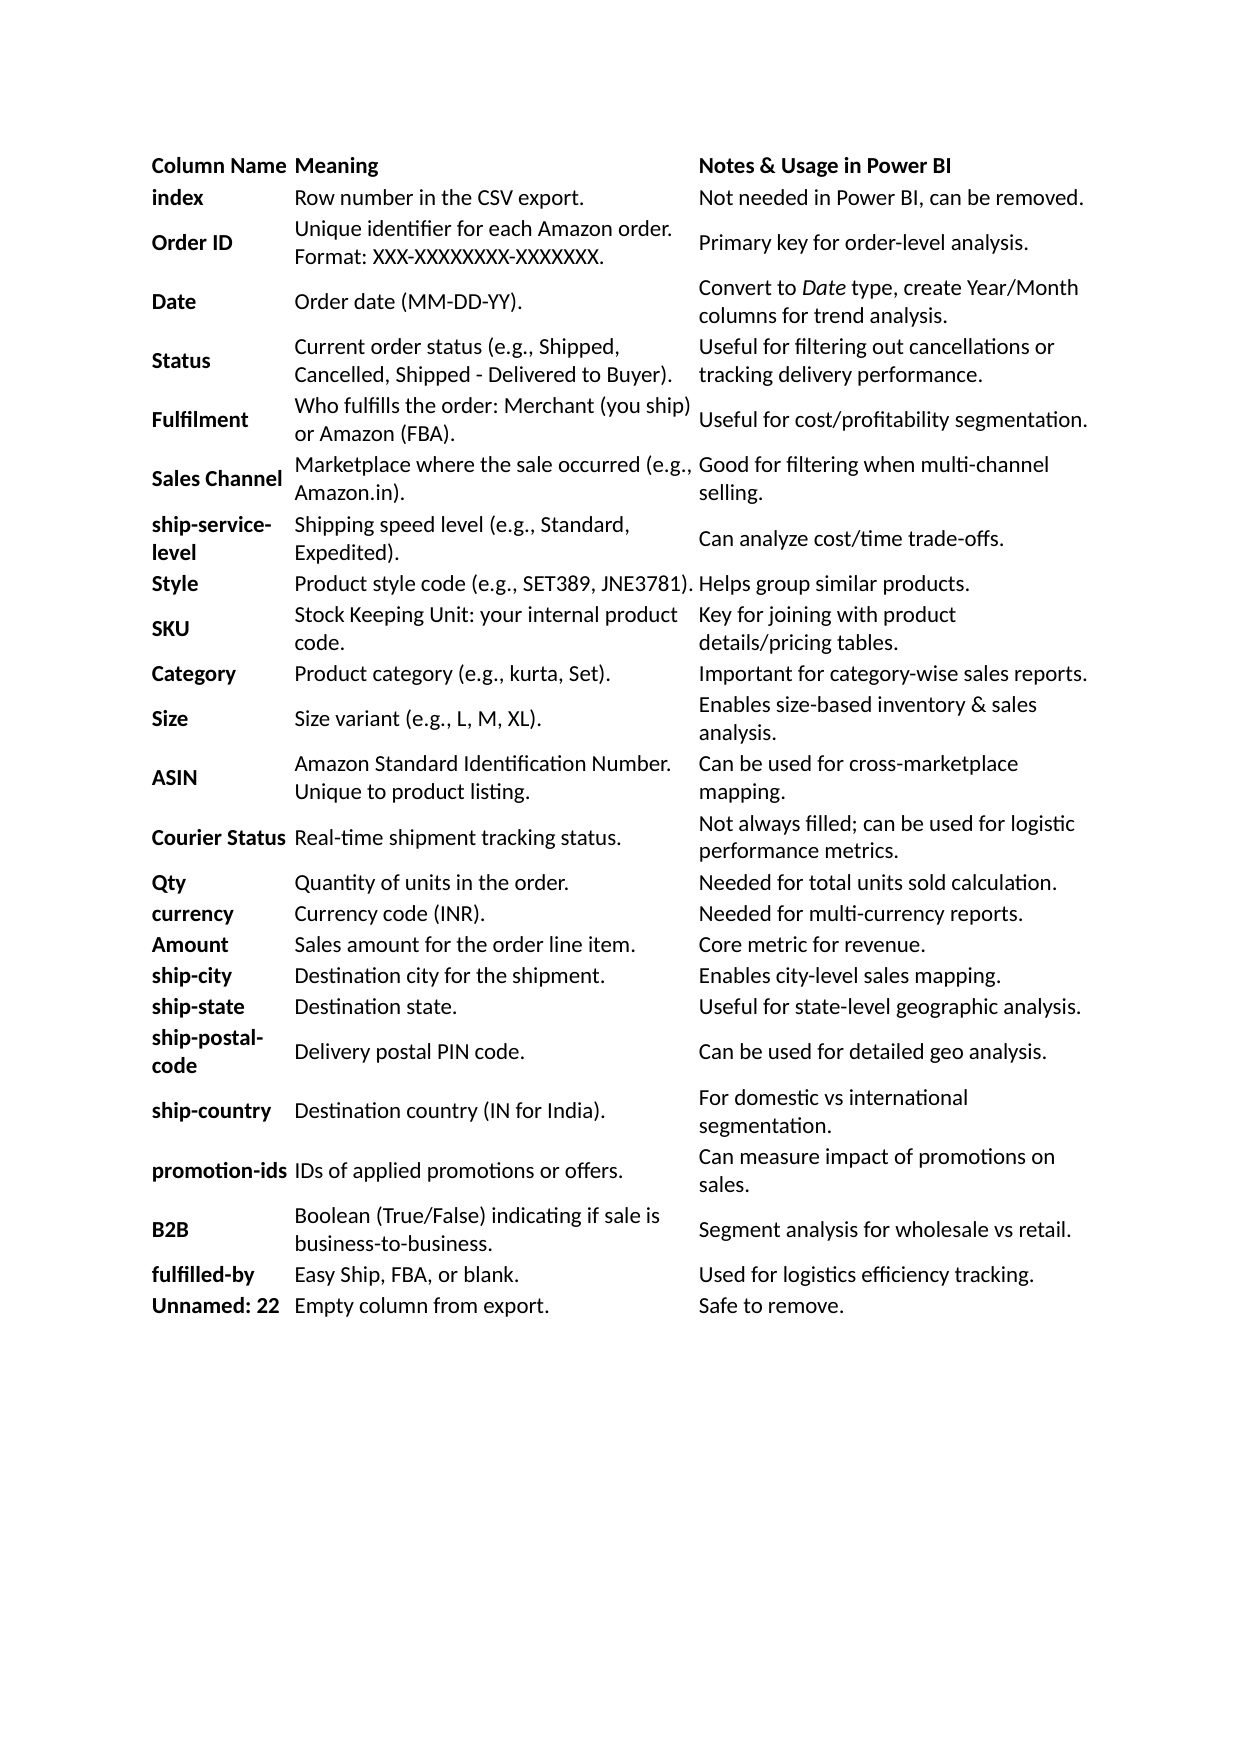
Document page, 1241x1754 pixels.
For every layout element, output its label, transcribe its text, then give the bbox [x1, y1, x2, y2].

table_cell Category [150, 658, 293, 689]
table_header Meaning [293, 150, 697, 181]
table_cell Style [150, 567, 293, 598]
table_cell Not needed in Power BI, can be removed. [697, 181, 1090, 212]
table_cell Marketplace where the sale occurred (e.g., Amazon.in). [293, 449, 697, 508]
table_cell Date [150, 271, 293, 331]
table_cell Sales Channel [150, 449, 293, 508]
table_cell Who fulfills the order: Merchant (you ship) or Amazon (FBA). [293, 390, 697, 449]
table_cell Used for logistics efficiency tracking. [697, 1259, 1090, 1290]
table_cell ship-service-level [150, 508, 293, 567]
table_cell Unique identifier for each Amazon order. Format: XXX-XXXXXXXX-XXXXXXX. [293, 212, 697, 271]
table_cell Empty column from export. [293, 1290, 697, 1321]
table_cell Boolean (True/False) indicating if sale is business-to-business. [293, 1200, 697, 1259]
table_cell Delivery postal PIN code. [293, 1022, 697, 1081]
table_cell Sales amount for the order line item. [293, 929, 697, 960]
table_cell Key for joining with product details/pricing tables. [697, 599, 1090, 658]
table_cell ship-state [150, 991, 293, 1022]
table_cell Order date (MM-DD-YY). [293, 271, 697, 331]
table_cell Product style code (e.g., SET389, JNE3781). [293, 567, 697, 598]
table_cell For domestic vs international segmentation. [697, 1081, 1090, 1140]
table_cell SKU [150, 599, 293, 658]
table_cell Unnamed: 22 [150, 1290, 293, 1321]
table_cell Primary key for order-level analysis. [697, 212, 1090, 271]
table_cell Destination city for the shipment. [293, 960, 697, 991]
table_cell Can be used for cross-marketplace mapping. [697, 748, 1090, 807]
table_cell Good for filtering when multi-channel selling. [697, 449, 1090, 508]
table_cell Qty [150, 866, 293, 897]
table_cell index [150, 181, 293, 212]
table_cell Important for category-wise sales reports. [697, 658, 1090, 689]
table_cell Size [150, 689, 293, 748]
table_cell Order ID [150, 212, 293, 271]
table_cell Can be used for detailed geo analysis. [697, 1022, 1090, 1081]
table_header Notes & Usage in Power BI [697, 150, 1090, 181]
table_cell Courier Status [150, 807, 293, 866]
table_cell Destination country (IN for India). [293, 1081, 697, 1140]
table_cell Current order status (e.g., Shipped, Cancelled, Shipped - Delivered to Buyer). [293, 331, 697, 390]
table_cell Real-time shipment tracking status. [293, 807, 697, 866]
table_cell Amount [150, 929, 293, 960]
table_cell Core metric for revenue. [697, 929, 1090, 960]
table_cell Amazon Standard Identification Number. Unique to product listing. [293, 748, 697, 807]
table_cell fulfilled-by [150, 1259, 293, 1290]
table_cell Easy Ship, FBA, or blank. [293, 1259, 697, 1290]
table_cell Helps group similar products. [697, 567, 1090, 598]
table_cell Row number in the CSV export. [293, 181, 697, 212]
table_cell Segment analysis for wholesale vs retail. [697, 1200, 1090, 1259]
table_cell Useful for filtering out cancellations or tracking delivery performance. [697, 331, 1090, 390]
table_cell promotion-ids [150, 1140, 293, 1199]
table_cell Destination state. [293, 991, 697, 1022]
table_cell Size variant (e.g., L, M, XL). [293, 689, 697, 748]
table_cell ASIN [150, 748, 293, 807]
table_cell Can analyze cost/time trade-offs. [697, 508, 1090, 567]
table_cell IDs of applied promotions or offers. [293, 1140, 697, 1199]
table_cell Not always filled; can be used for logistic performance metrics. [697, 807, 1090, 866]
table_cell Can measure impact of promotions on sales. [697, 1140, 1090, 1199]
table_cell Enables city-level sales mapping. [697, 960, 1090, 991]
table_cell Quantity of units in the order. [293, 866, 697, 897]
table_cell Product category (e.g., kurta, Set). [293, 658, 697, 689]
table_cell currency [150, 898, 293, 928]
table_cell Shipping speed level (e.g., Standard, Expedited). [293, 508, 697, 567]
table_cell Safe to remove. [697, 1290, 1090, 1321]
table_cell Needed for total units sold calculation. [697, 866, 1090, 897]
table_cell ship-postal-code [150, 1022, 293, 1081]
table_header Column Name [150, 150, 293, 181]
table_cell ship-country [150, 1081, 293, 1140]
table_cell Useful for cost/profitability segmentation. [697, 390, 1090, 449]
table_cell Convert to Date type, create Year/Month columns for trend analysis. [697, 271, 1090, 331]
table_cell Status [150, 331, 293, 390]
table_cell Fulfilment [150, 390, 293, 449]
table_cell B2B [150, 1200, 293, 1259]
table_cell ship-city [150, 960, 293, 991]
table_cell Useful for state-level geographic analysis. [697, 991, 1090, 1022]
table_cell Enables size-based inventory & sales analysis. [697, 689, 1090, 748]
table_cell Stock Keeping Unit: your internal product code. [293, 599, 697, 658]
table_cell Needed for multi-currency reports. [697, 898, 1090, 928]
table_cell Currency code (INR). [293, 898, 697, 928]
